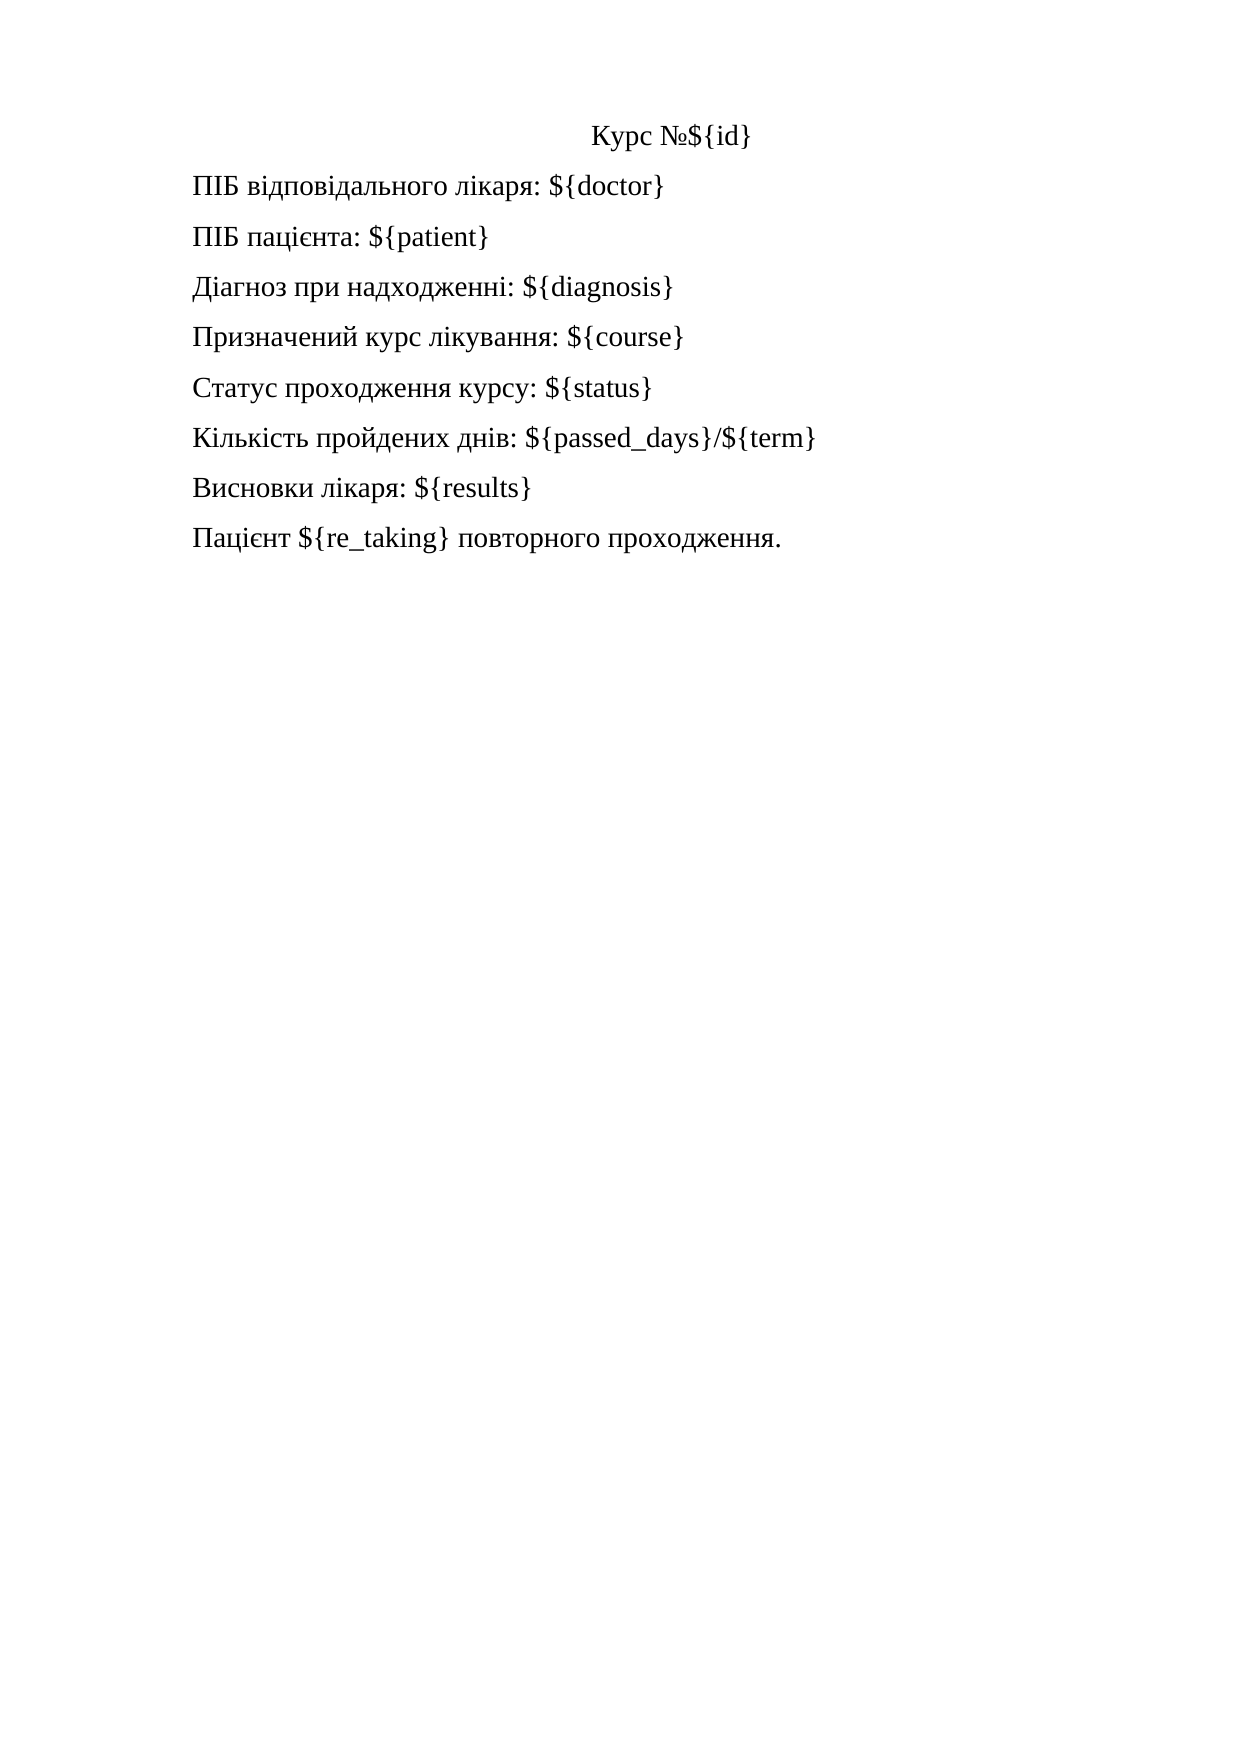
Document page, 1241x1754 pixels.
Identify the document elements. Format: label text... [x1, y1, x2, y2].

text Статус проходження курсу: ${status} [118, 370, 1152, 403]
text Курс №${id} [118, 118, 1152, 152]
text ПІБ відповідального лікаря: ${doctor} [118, 168, 1152, 202]
text Висновки лікаря: ${results} [118, 470, 1152, 504]
text Діагноз при надходженні: ${diagnosis} [118, 269, 1152, 303]
text Пацієнт ${re_taking} повторного проходження. [118, 521, 1152, 554]
text Призначений курс лікування: ${course} [118, 319, 1152, 353]
text ПІБ пацієнта: ${patient} [118, 219, 1152, 252]
text Кількість пройдених днів: ${passed_days}/${term} [118, 420, 1152, 453]
